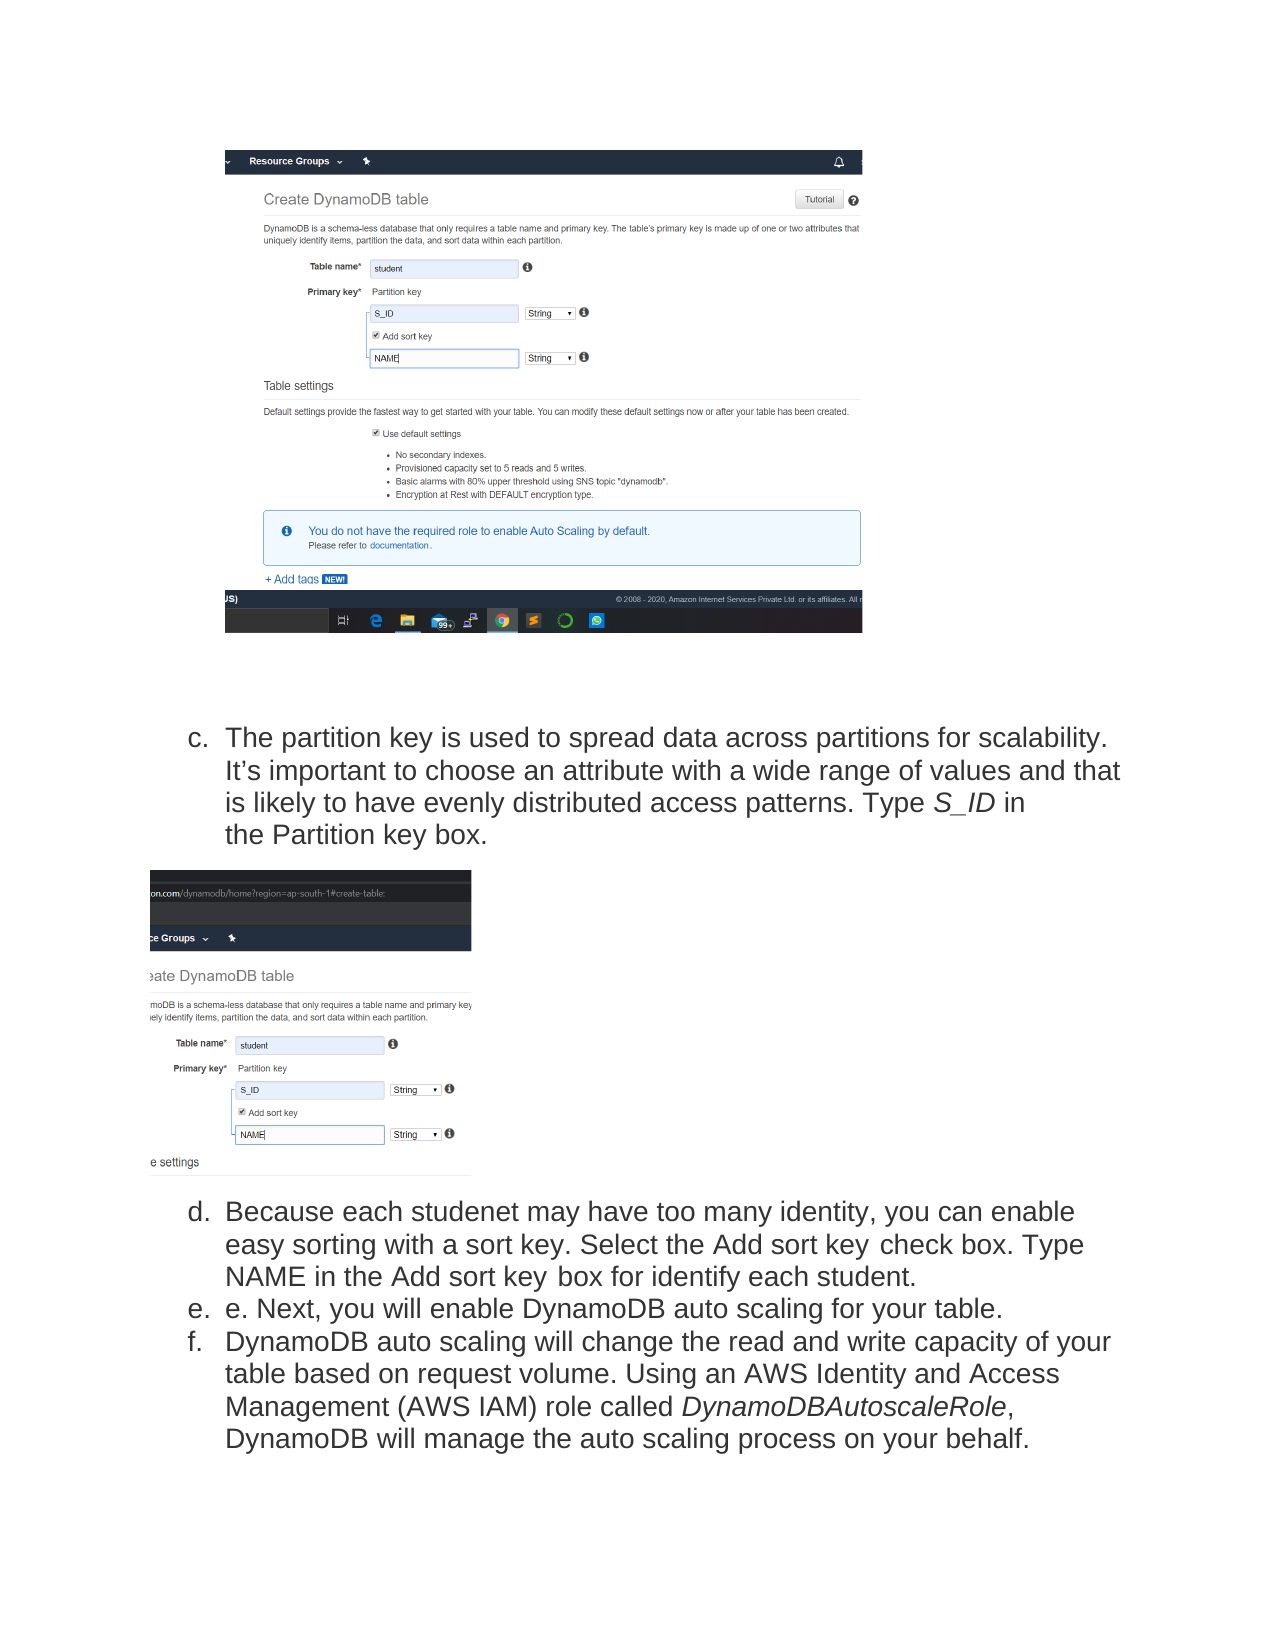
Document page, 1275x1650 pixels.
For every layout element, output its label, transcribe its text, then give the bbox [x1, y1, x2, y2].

list e. Next, you will enable DynamoDB auto scaling for your table. [187, 1292, 1125, 1325]
picture [150, 870, 472, 1176]
list The partition key is used to spread data across partitions for scalability. It’s important to choose an attribute with a wide range of values and that is likely to have evenly distributed access patterns. Type S_ID in the Partition key box. [187, 721, 1125, 851]
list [187, 1325, 1125, 1454]
picture [225, 150, 863, 633]
list Because each studenet may have too many identity, you can enable easy sorting with a sort key. Select the Add sort key check box. Type NAME in the Add sort key box for identify each student. [917, 1195, 1125, 1292]
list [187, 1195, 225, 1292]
